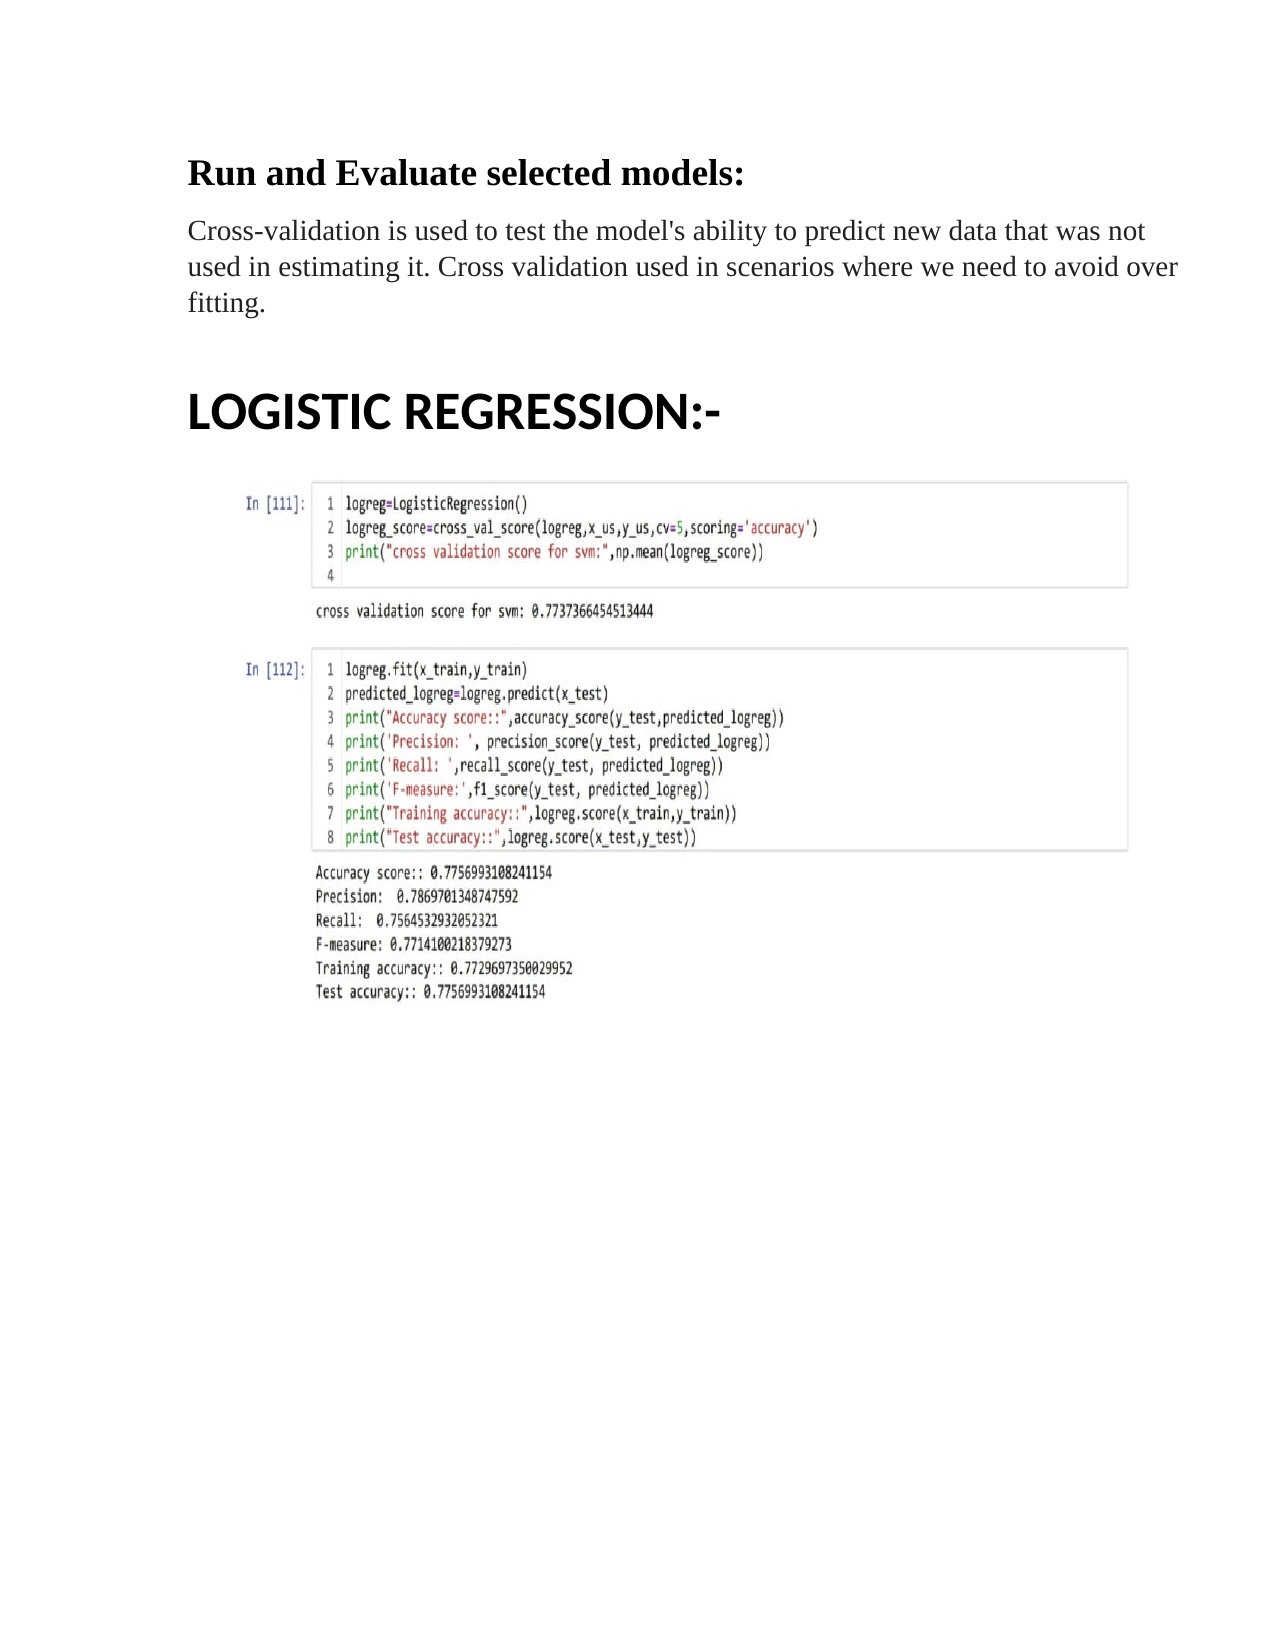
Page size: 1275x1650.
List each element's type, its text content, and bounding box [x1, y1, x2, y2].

text Run and Evaluate selected models: [187, 150, 1196, 193]
text LOGISTIC REGRESSION:- [187, 338, 1196, 443]
text Cross-validation is used to test the model's ability to predict new data that was not used in estimating it. Cross validation used in scenarios where we need to avoid over fitting. [187, 213, 1196, 319]
picture [187, 465, 1163, 1025]
